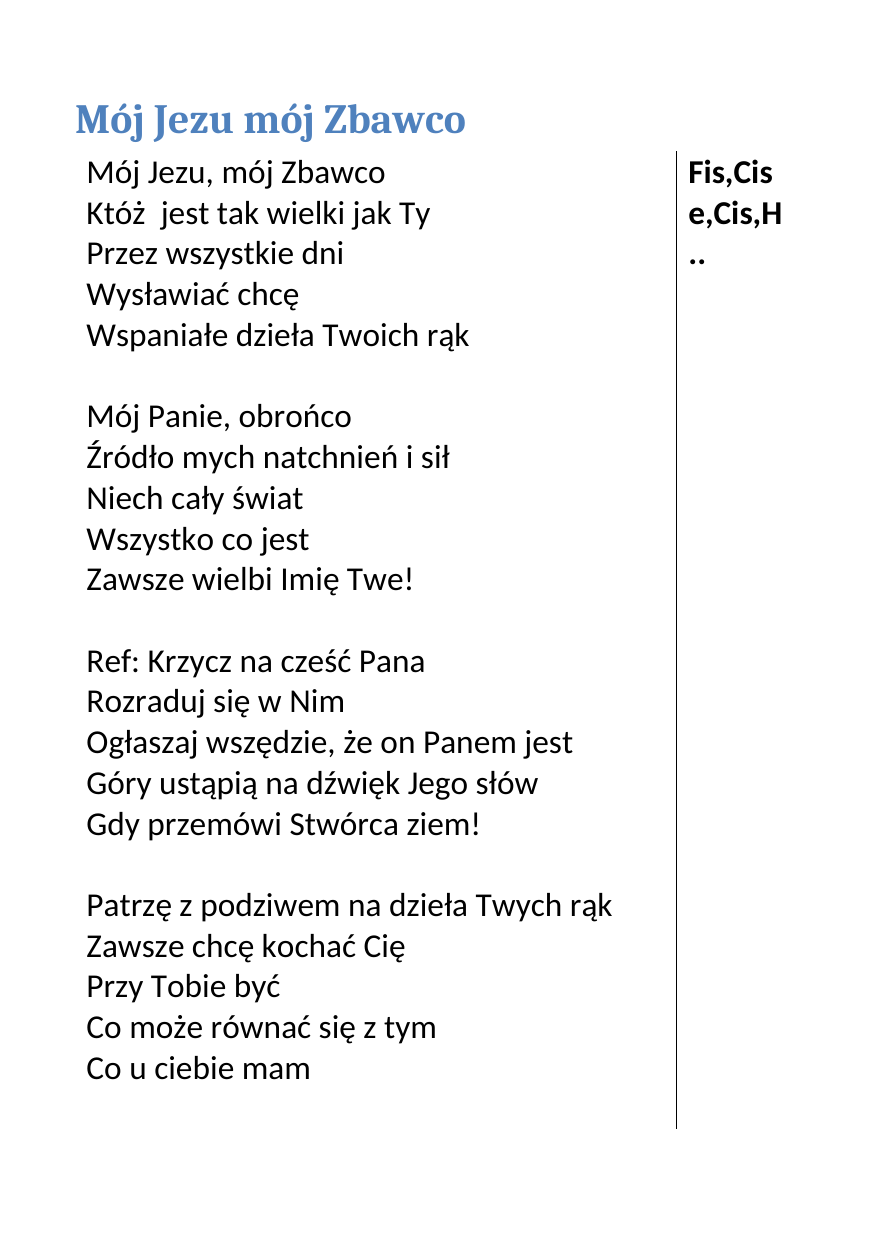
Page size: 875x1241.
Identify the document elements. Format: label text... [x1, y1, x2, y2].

subtitle Mój Jezu mój Zbawco [75, 96, 842, 144]
table_header Mój Jezu, mój Zbawco Któż jest tak wielki jak Ty Przez wszystkie dni Wysławiać chcę Wspaniałe dzieła Twoich rąk Mój Panie, obrońco Źródło mych natchnień i sił Niech cały świat Wszystko co jest Zawsze wielbi Imię Twe! Ref: Krzycz na cześć Pana Rozraduj się w Nim Ogłaszaj wszędzie, że on Panem jest Góry ustąpią na dźwięk Jego słów Gdy przemówi Stwórca ziem! Patrzę z podziwem na dzieła Twych rąk Zawsze chcę kochać Cię Przy Tobie być Co może równać się z tym Co u ciebie mam [75, 151, 676, 1128]
table_header Fis,Cis e,Cis,H .. [677, 151, 814, 1128]
